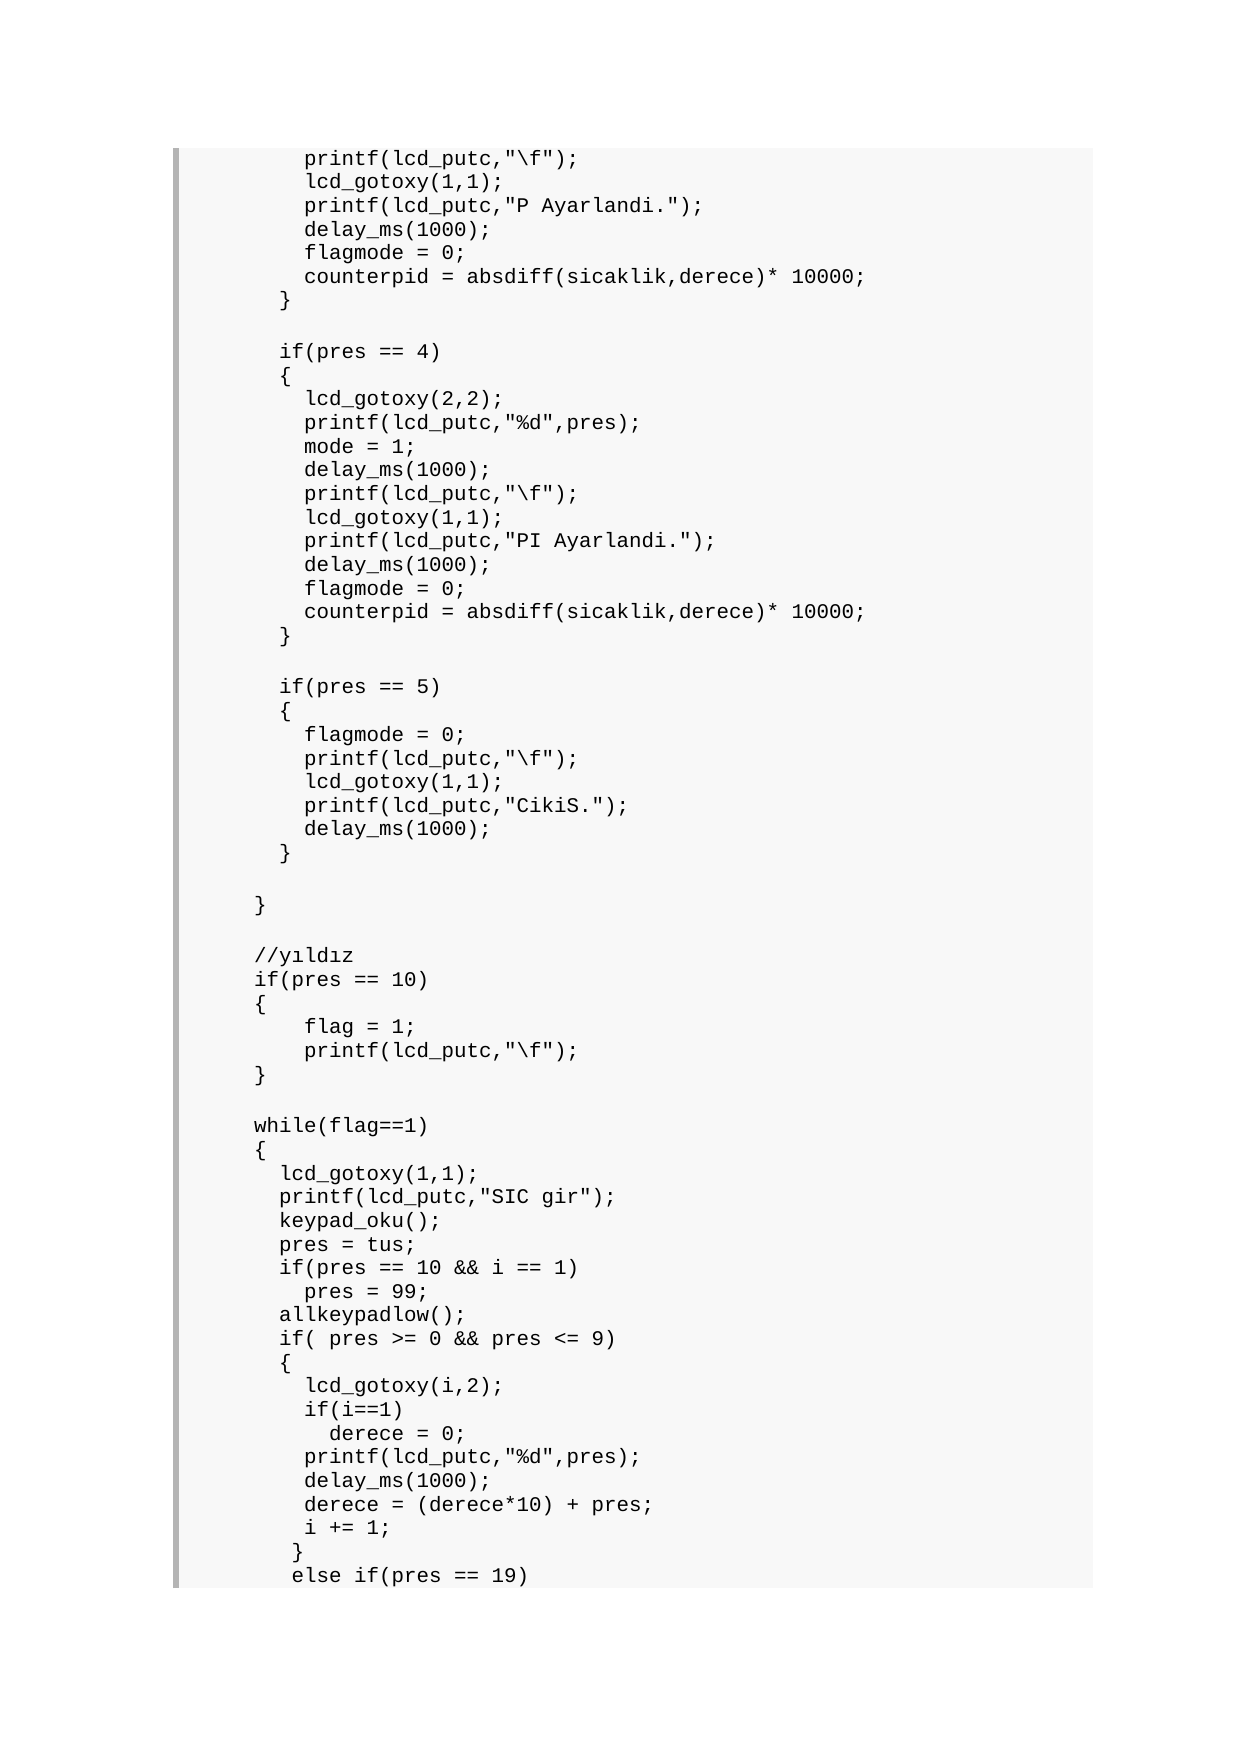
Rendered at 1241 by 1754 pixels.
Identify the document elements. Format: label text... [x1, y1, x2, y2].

text allkeypadlow(); [179, 1304, 1093, 1328]
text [179, 266, 1093, 289]
text i += 1; [179, 1517, 1093, 1541]
text //yıldız [179, 945, 1093, 969]
text delay_ms(1000); [179, 554, 1093, 578]
text } [179, 842, 1093, 866]
text derece = 0; [179, 1423, 1093, 1446]
text if(pres == 4) [179, 341, 1093, 365]
text if(pres == 5) [179, 677, 1093, 700]
text printf(lcd_putc,"PI Ayarlandi."); [179, 530, 1093, 554]
text if(pres == 10) [179, 969, 1093, 993]
text flagmode = 0; [179, 724, 1093, 747]
text { [179, 700, 1093, 724]
text printf(lcd_putc,"\f"); [179, 148, 1093, 171]
text lcd_gotoxy(1,1); [179, 1163, 1093, 1186]
text delay_ms(1000); [179, 1470, 1093, 1494]
text } [179, 1541, 1093, 1564]
text mode = 1; [179, 436, 1093, 459]
text counterpid = absdiff(sicaklik,derece)* 10000; [179, 601, 1093, 625]
text printf(lcd_putc,"\f"); [179, 747, 1093, 771]
text pres = tus; [179, 1233, 1093, 1257]
text lcd_gotoxy(i,2); [179, 1375, 1093, 1399]
text } [179, 894, 1093, 917]
text delay_ms(1000); [179, 218, 1093, 242]
text if(pres == 10 && i == 1) [179, 1257, 1093, 1281]
text flagmode = 0; [179, 578, 1093, 601]
text } [179, 289, 1093, 313]
text flagmode = 0; [179, 242, 1093, 266]
text printf(lcd_putc,"CikiS."); [179, 795, 1093, 818]
text } [179, 625, 1093, 648]
text else if(pres == 19) [179, 1564, 1093, 1588]
text delay_ms(1000); [179, 459, 1093, 483]
text if( pres >= 0 && pres <= 9) [179, 1328, 1093, 1352]
text lcd_gotoxy(1,1); [179, 171, 1093, 195]
text if(i==1) [179, 1399, 1093, 1423]
text printf(lcd_putc,"SIC gir"); [179, 1186, 1093, 1210]
text lcd_gotoxy(1,1); [179, 771, 1093, 795]
text } [179, 1064, 1093, 1087]
text flag = 1; [179, 1016, 1093, 1040]
text while(flag==1) [179, 1115, 1093, 1139]
text lcd_gotoxy(1,1); [179, 507, 1093, 530]
text { [179, 1139, 1093, 1163]
text pres = 99; [179, 1281, 1093, 1304]
text delay_ms(1000); [179, 818, 1093, 842]
text keypad_oku(); [179, 1210, 1093, 1233]
text printf(lcd_putc,"\f"); [179, 1040, 1093, 1064]
text printf(lcd_putc,"%d",pres); [179, 412, 1093, 436]
text printf(lcd_putc,"\f"); [179, 483, 1093, 507]
text { [179, 993, 1093, 1016]
text { [179, 1352, 1093, 1375]
text { [179, 365, 1093, 388]
text printf(lcd_putc,"%d",pres); [179, 1446, 1093, 1470]
text printf(lcd_putc,"P Ayarlandi."); [179, 195, 1093, 218]
text lcd_gotoxy(2,2); [179, 388, 1093, 412]
text derece = (derece*10) + pres; [179, 1494, 1093, 1517]
